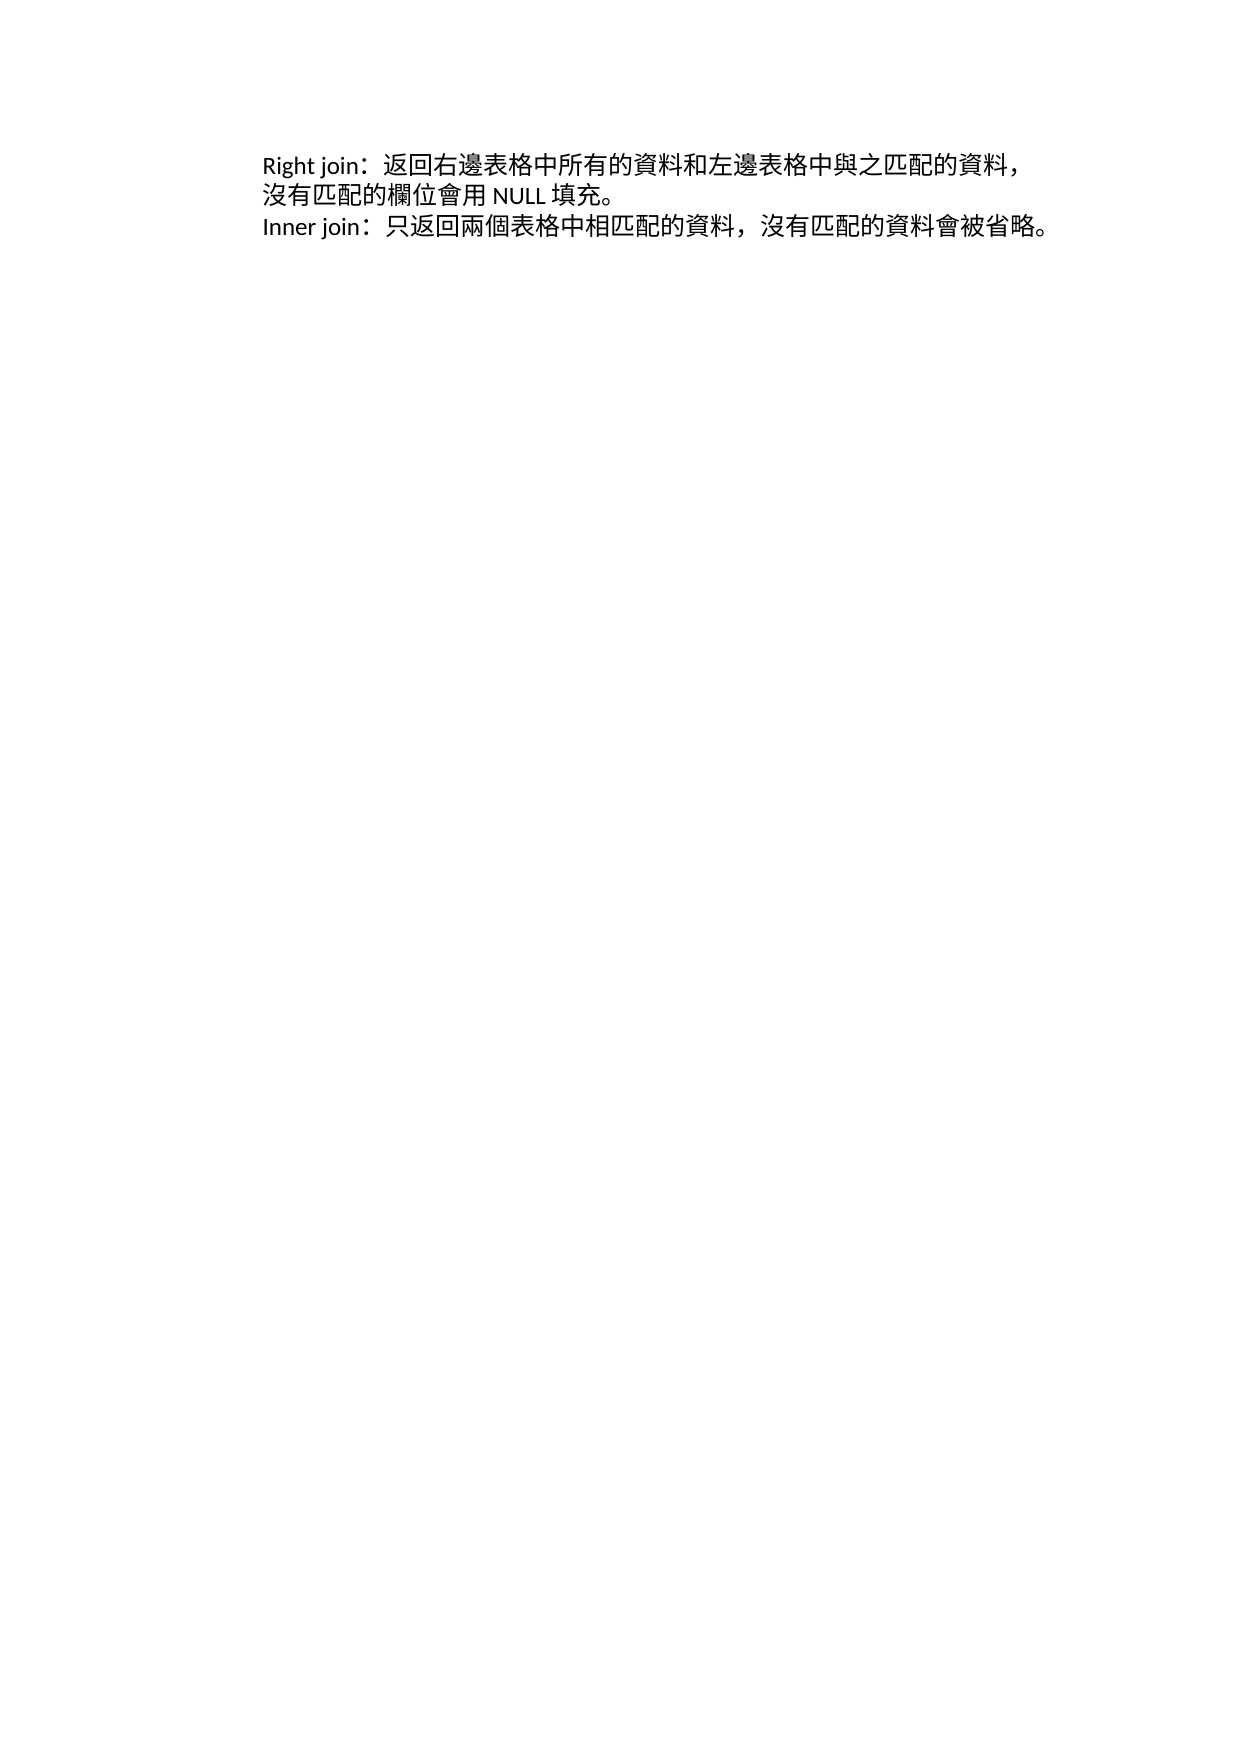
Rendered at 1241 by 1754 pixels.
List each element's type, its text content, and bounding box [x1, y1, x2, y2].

text Inner join：只返回兩個表格中相匹配的資料，沒有匹配的資料會被省略。 [262, 211, 1053, 242]
text Right join：返回右邊表格中所有的資料和左邊表格中與之匹配的資料，沒有匹配的欄位會用NULL填充。 [262, 150, 1053, 211]
